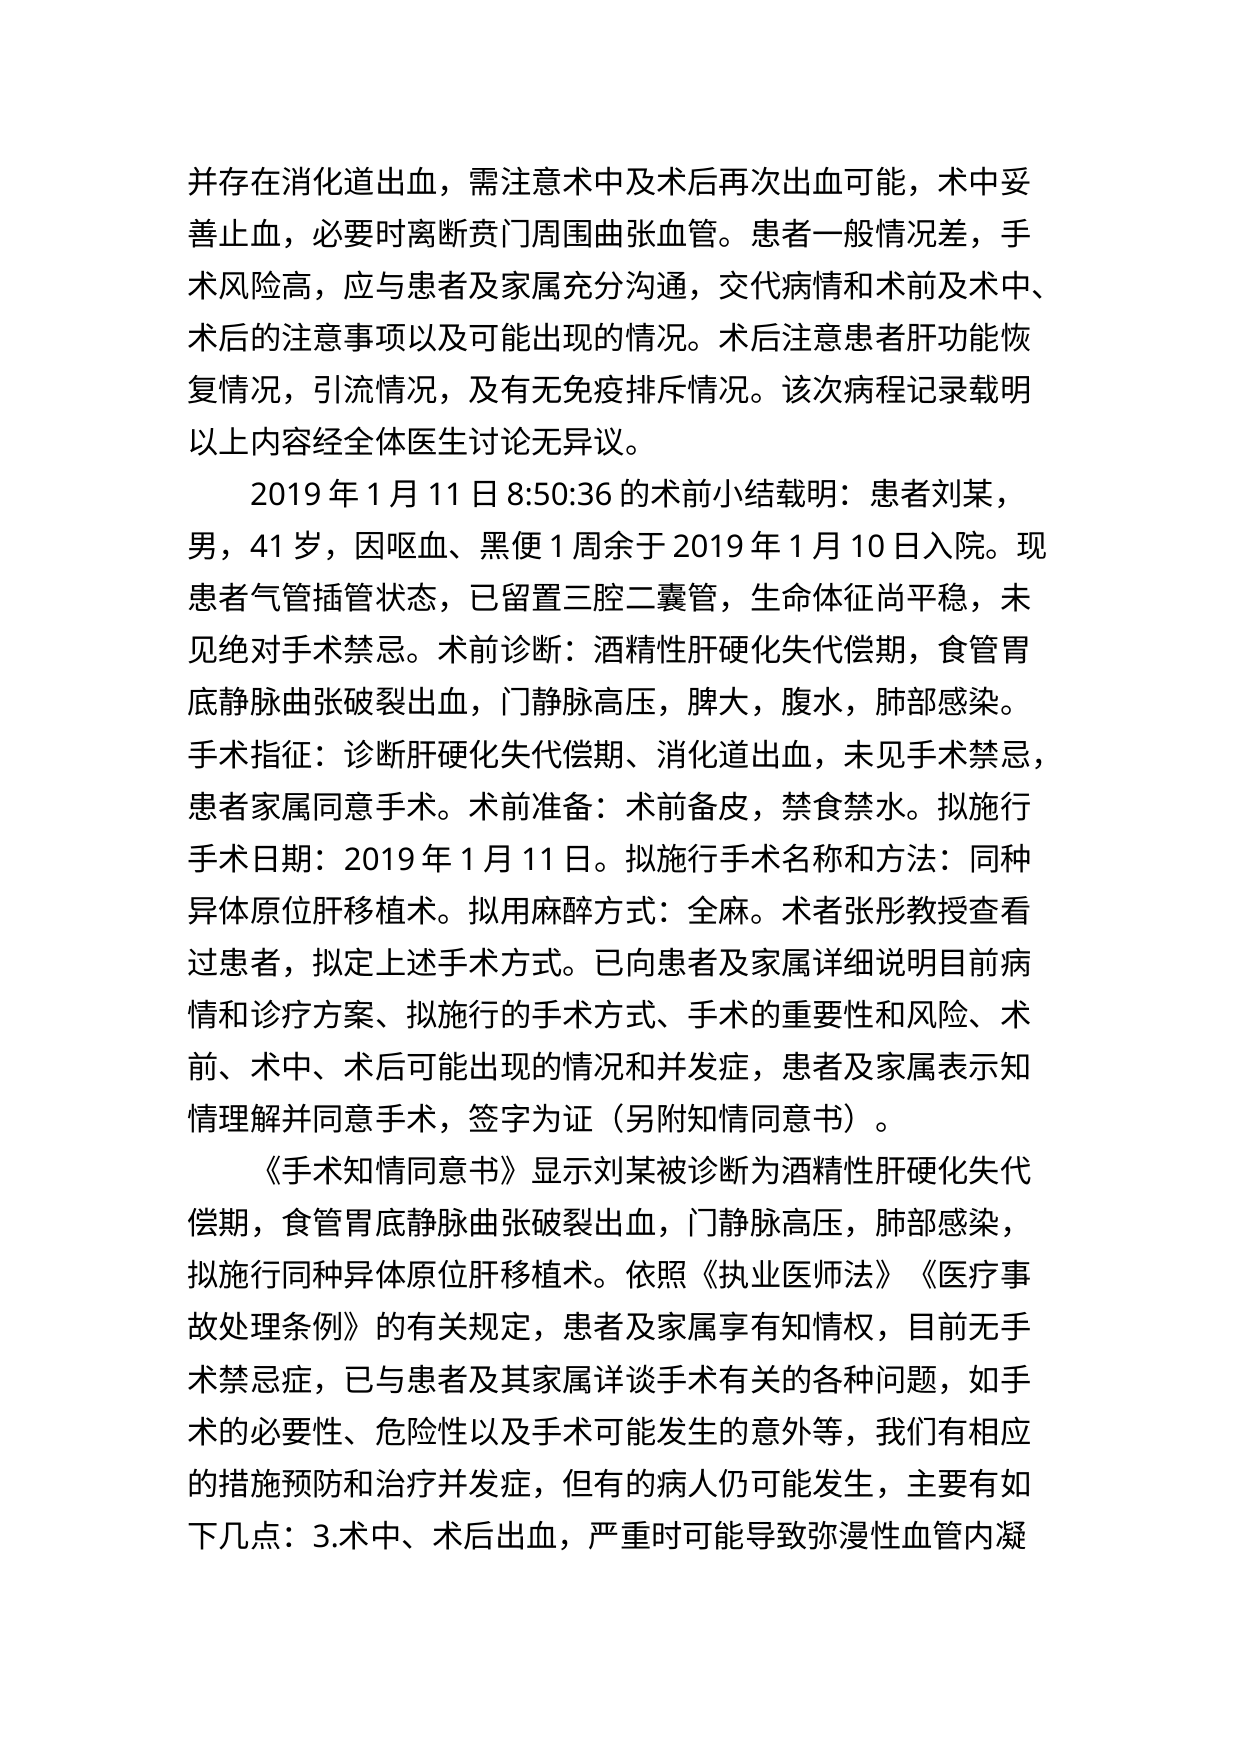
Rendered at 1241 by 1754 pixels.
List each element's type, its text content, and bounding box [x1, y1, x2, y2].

text 2019年1月11日8:50:36的术前小结载明：患者刘某，男，41岁，因呕血、黑便1周余于2019年1月10日入院。现患者气管插管状态，已留置三腔二囊管，生命体征尚平稳，未见绝对手术禁忌。术前诊断：酒精性肝硬化失代偿期，食管胃底静脉曲张破裂出血，门静脉高压，脾大，腹水，肺部感染。手术指征：诊断肝硬化失代偿期、消化道出血，未见手术禁忌，患者家属同意手术。术前准备：术前备皮，禁食禁水。拟施行手术日期：2019年1月11日。拟施行手术名称和方法：同种异体原位肝移植术。拟用麻醉方式：全麻。术者张彤教授查看过患者，拟定上述手术方式。已向患者及家属详细说明目前病情和诊疗方案、拟施行的手术方式、手术的重要性和风险、术前、术中、术后可能出现的情况和并发症，患者及家属表示知情理解并同意手术，签字为证（另附知情同意书）。 [187, 462, 1053, 1139]
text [187, 150, 1053, 462]
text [187, 1139, 1053, 1556]
